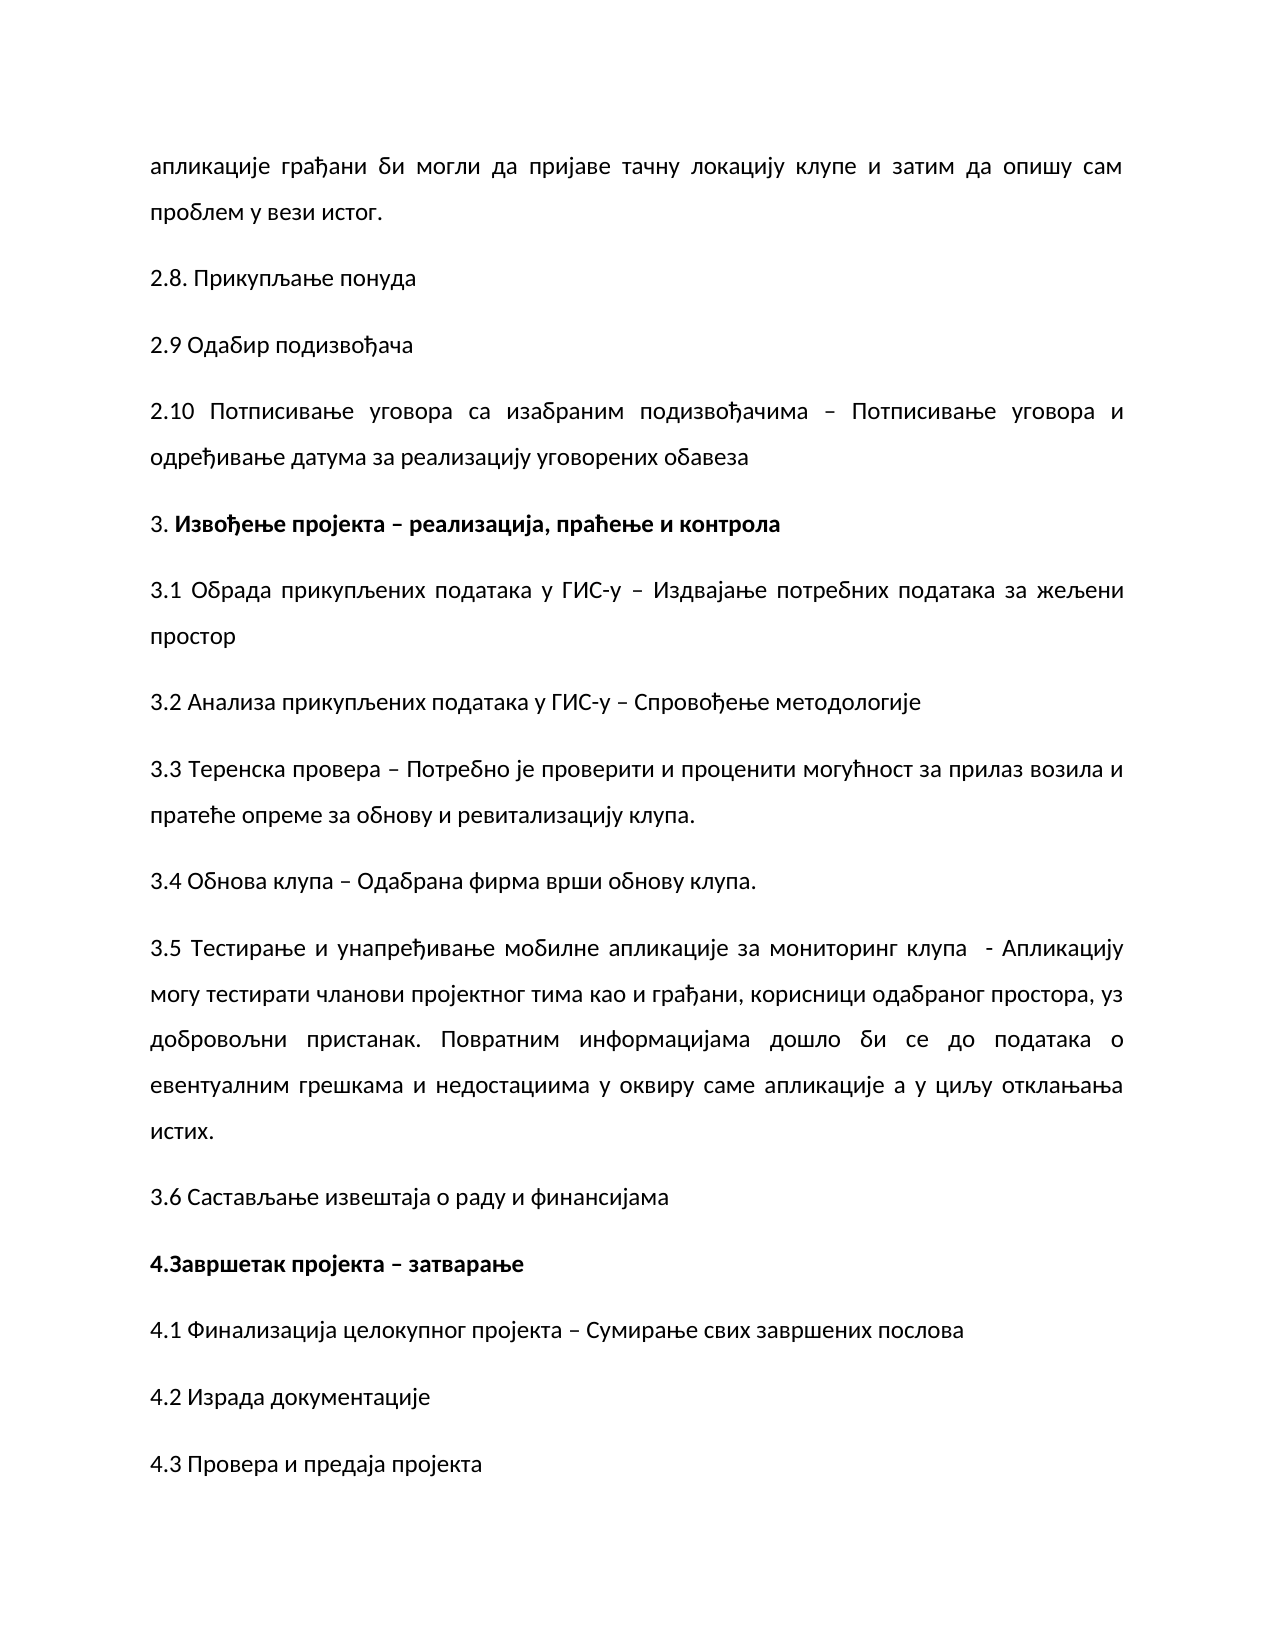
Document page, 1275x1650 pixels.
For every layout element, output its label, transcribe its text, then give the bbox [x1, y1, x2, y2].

text 4.Завршетак пројекта – затварање [150, 1248, 1125, 1278]
text 3. Извођење пројекта – реализација, праћење и контрола [150, 508, 1125, 538]
text 3.2 Анализа прикупљених података у ГИС-у – Спровођење методологије [150, 687, 1125, 717]
text 3.5 Тестирање и унапређивање мобилне апликације за мониторинг клупа - Апликацију могу тестирати чланови пројектног тима као и грађани, корисници одабраног простора, уз добровољни пристанак. Повратним информацијама дошло би се до података о евентуалним грешкама и недостациима у оквиру саме апликације а у циљу отклањања истих. [150, 932, 1125, 1145]
text 4.2 Израда документације [150, 1381, 1125, 1412]
text 3.1 Обрада прикупљених података у ГИС-у – Издвајање потребних података за жељени простор [150, 574, 1125, 651]
text 2.9 Одабир подизвођача [150, 329, 1125, 359]
text 4.1 Финализација целокупног пројекта – Сумирање свих завршених послова [150, 1314, 1125, 1345]
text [150, 150, 1125, 226]
text 2.10 Потписивање уговора са изабраним подизвођачима – Потписивање уговора и одређивање датума за реализацију уговорених обавеза [150, 395, 1125, 472]
text 4.3 Провера и предаја пројекта [150, 1448, 1125, 1478]
text 3.6 Састављање извештаја о раду и финансијама [150, 1181, 1125, 1212]
text 3.4 Обнова клупа – Одабрана фирма врши обнову клупа. [150, 865, 1125, 896]
text 2.8. Прикупљање понуда [150, 262, 1125, 293]
text 3.3 Теренска провера – Потребно је проверити и проценити могућност за прилаз возила и пратеће опреме за обнову и ревитализацију клупа. [150, 753, 1125, 829]
